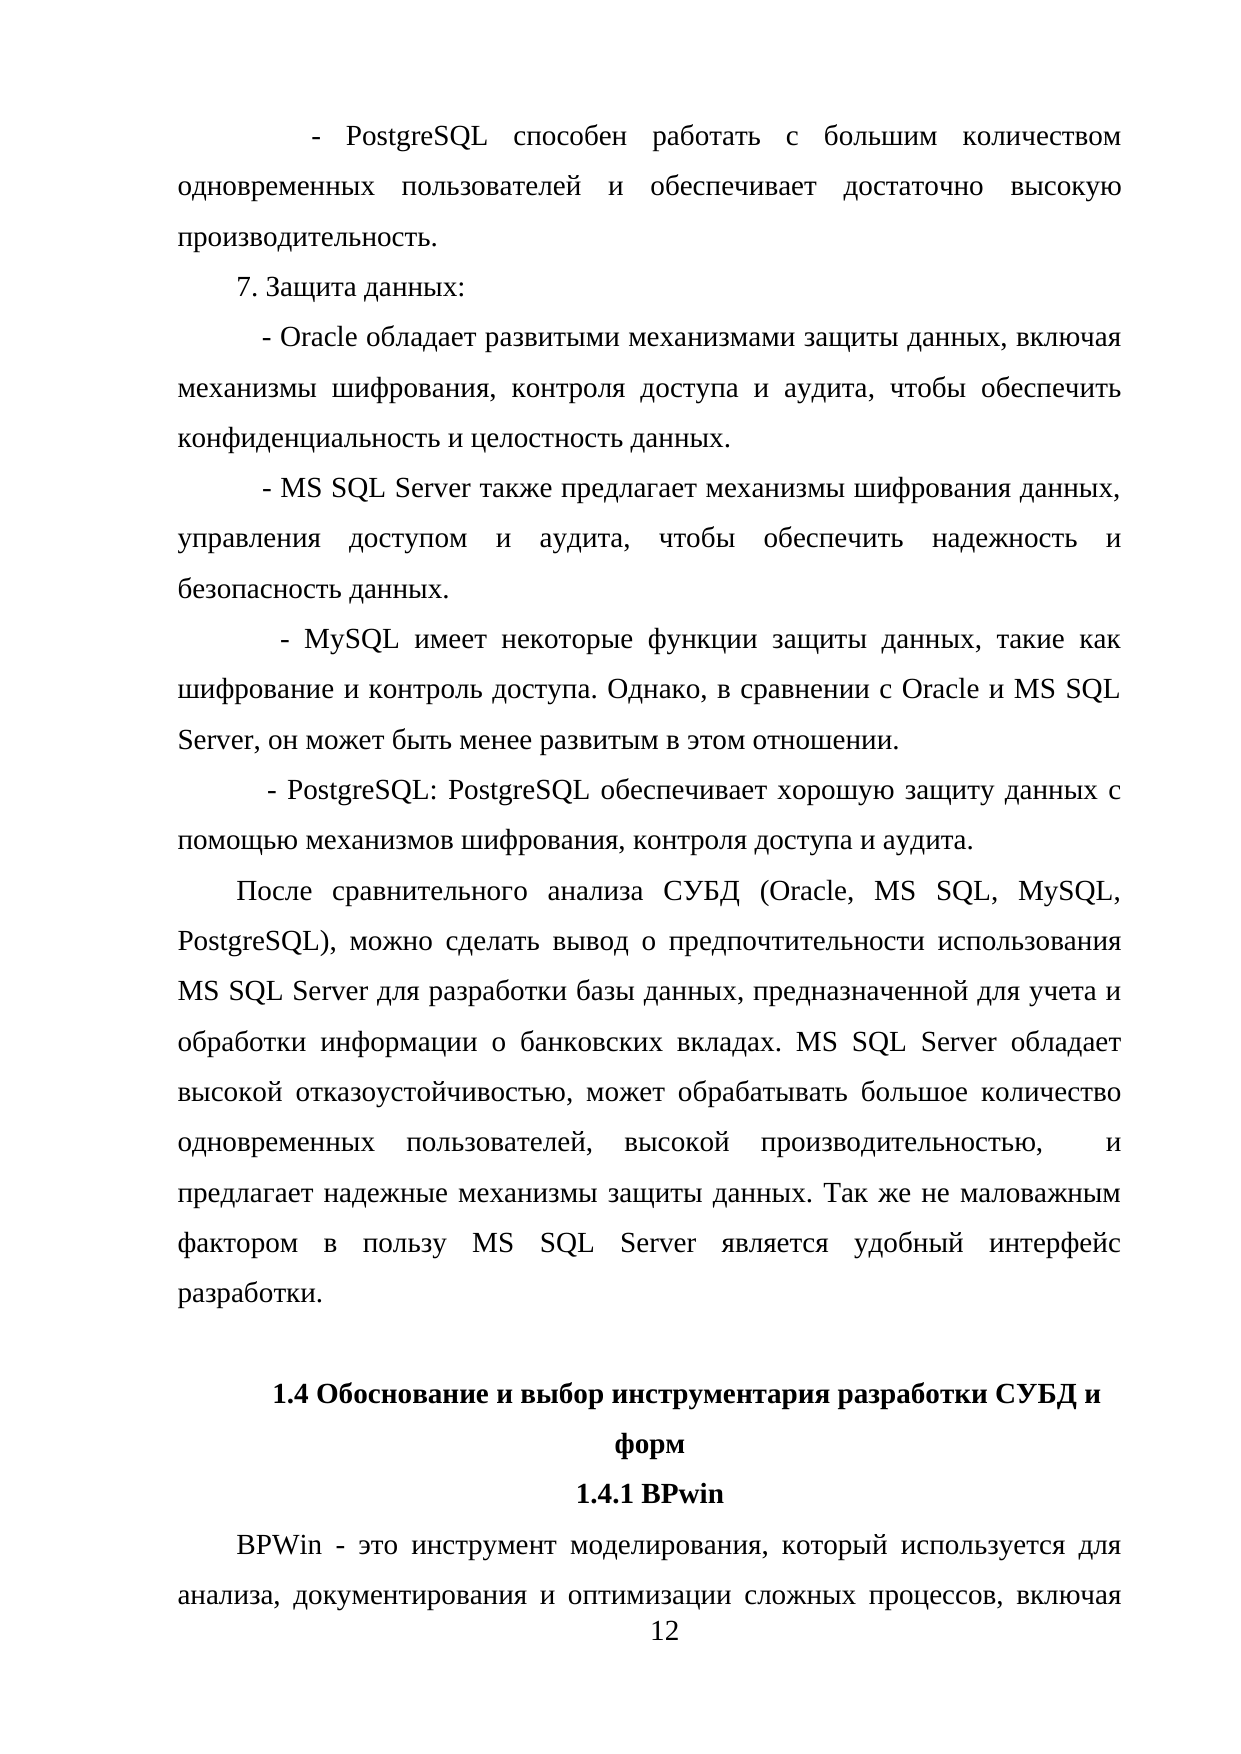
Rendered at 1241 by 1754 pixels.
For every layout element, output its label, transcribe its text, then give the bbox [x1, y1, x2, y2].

text - PostgreSQL: PostgreSQL обеспечивает хорошую защиту данных с помощью механизмов шифрования, контроля доступа и аудита. [177, 772, 1122, 856]
text - MySQL имеет некоторые функции защиты данных, такие как шифрование и контроль доступа. Однако, в сравнении с Oracle и MS SQL Server, он может быть менее развитым в этом отношении. [177, 621, 1122, 755]
subtitle 1.4.1 BPwin [177, 1477, 1122, 1510]
text 7. Защита данных: [177, 269, 1122, 303]
text - PostgreSQL способен работать с большим количеством одновременных пользователей и обеспечивает достаточно высокую производительность. [177, 118, 1122, 252]
text После сравнительного анализа СУБД (Oracle, MS SQL, MySQL, PostgreSQL), можно сделать вывод о предпочтительности использования MS SQL Server для разработки базы данных, предназначенной для учета и обработки информации о банковских вкладах. MS SQL Server обладает высокой отказоустойчивостью, может обрабатывать большое количество одновременных пользователей, высокой производительностью, и предлагает надежные механизмы защиты данных. Так же не маловажным фактором в пользу MS SQL Server является удобный интерфейс разработки. [177, 873, 1122, 1309]
text - Oracle обладает развитыми механизмами защиты данных, включая механизмы шифрования, контроля доступа и аудита, чтобы обеспечить конфиденциальность и целостность данных. [177, 319, 1122, 453]
text - MS SQL Server также предлагает механизмы шифрования данных, управления доступом и аудита, чтобы обеспечить надежность и безопасность данных. [177, 470, 1122, 604]
subtitle 1.4 Обоснование и выбор инструментария разработки СУБД и форм [177, 1376, 1122, 1460]
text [177, 1527, 1122, 1611]
